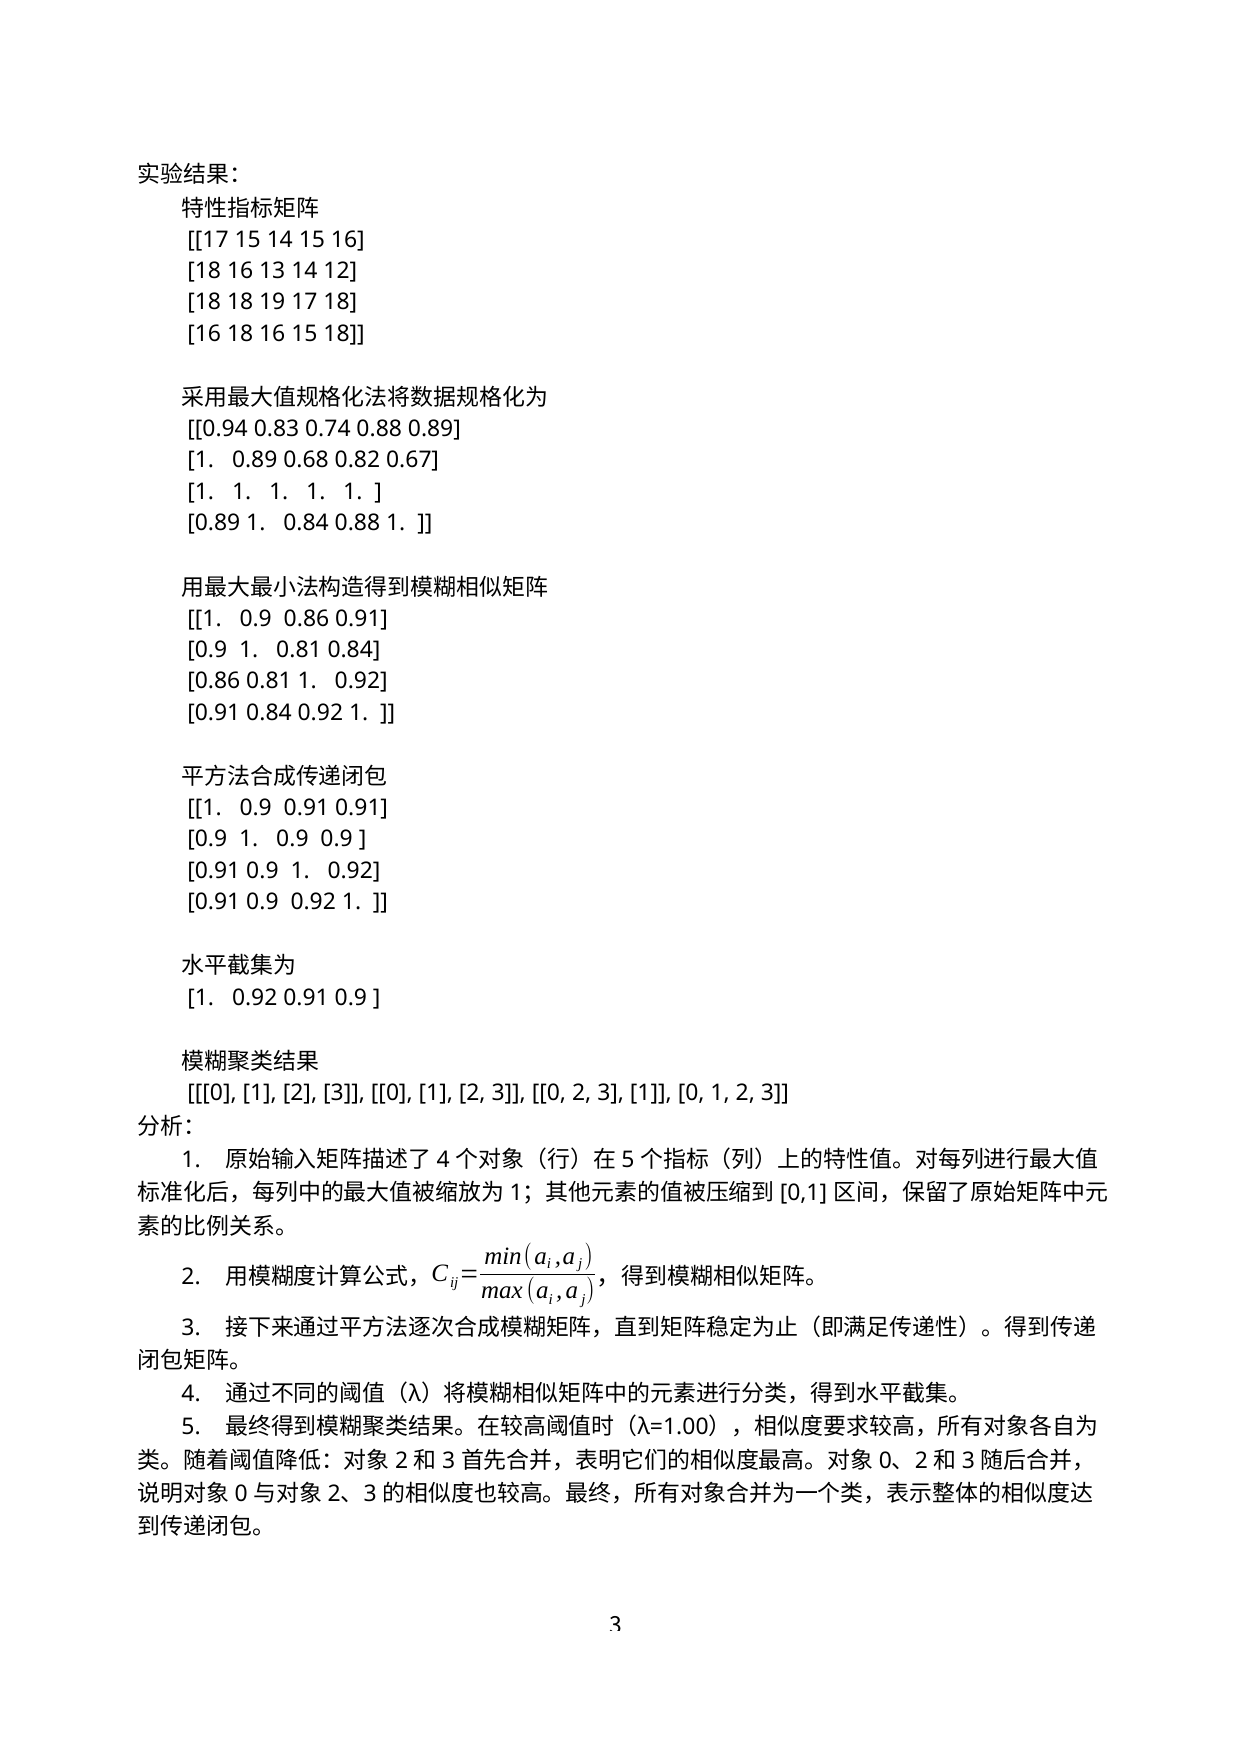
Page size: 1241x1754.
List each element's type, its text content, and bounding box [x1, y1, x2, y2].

text 采用最大值规格化法将数据规格化为 [137, 379, 1111, 412]
list 原始输入矩阵描述了 4 个对象（行）在 5 个指标（列）上的特性值。对每列进行最大值标准化后，每列中的最大值被缩放为 1；其他元素的值被压缩到 [0,1] 区间，保留了原始矩阵中元素的比例关系。 [137, 1141, 1111, 1241]
list 接下来通过平方法逐次合成模糊矩阵，直到矩阵稳定为止（即满足传递性）。得到传递闭包矩阵。 [137, 1308, 1111, 1375]
text [[0.94 0.83 0.74 0.88 0.89] [137, 412, 1111, 443]
text [0.9 1. 0.9 0.9 ] [137, 822, 1111, 854]
text [0.86 0.81 1. 0.92] [137, 664, 1111, 695]
text [1. 1. 1. 1. 1. ] [137, 475, 1111, 506]
text [18 16 13 14 12] [137, 254, 1111, 285]
text [[1. 0.9 0.86 0.91] [137, 602, 1111, 633]
text [0.91 0.9 0.92 1. ]] [137, 885, 1111, 916]
text [0.91 0.9 1. 0.92] [137, 854, 1111, 885]
text [[1. 0.9 0.91 0.91] [137, 791, 1111, 822]
text [[[0], [1], [2], [3]], [[0], [1], [2, 3]], [[0, 2, 3], [1]], [0, 1, 2, 3]] [137, 1076, 1111, 1108]
text 水平截集为 [137, 947, 1111, 981]
text [[17 15 14 15 16] [137, 223, 1111, 254]
text 特性指标矩阵 [137, 189, 1111, 223]
text [0.89 1. 0.84 0.88 1. ]] [137, 506, 1111, 537]
text 模糊聚类结果 [137, 1043, 1111, 1076]
text [1. 0.92 0.91 0.9 ] [137, 981, 1111, 1012]
list 最终得到模糊聚类结果。在较高阈值时（λ=1.00），相似度要求较高，所有对象各自为类。随着阈值降低：对象 2 和 3 首先合并，表明它们的相似度最高。对象 0、2 和 3 随后合并，说明对象 0 与对象 2、3 的相似度也较高。最终，所有对象合并为一个类，表示整体的相似度达到传递闭包。 [137, 1408, 1111, 1541]
list 用模糊度计算公式，，得到模糊相似矩阵。 [137, 1241, 1111, 1308]
text 实验结果： [137, 156, 1111, 189]
text 用最大最小法构造得到模糊相似矩阵 [137, 568, 1111, 602]
list 通过不同的阈值（λ）将模糊相似矩阵中的元素进行分类，得到水平截集。 [137, 1375, 1111, 1408]
text [0.91 0.84 0.92 1. ]] [137, 695, 1111, 727]
text [18 18 19 17 18] [137, 285, 1111, 316]
text [1. 0.89 0.68 0.82 0.67] [137, 443, 1111, 475]
text [0.9 1. 0.81 0.84] [137, 633, 1111, 664]
text [16 18 16 15 18]] [137, 316, 1111, 348]
text 平方法合成传递闭包 [137, 758, 1111, 791]
text 分析： [137, 1108, 1111, 1141]
